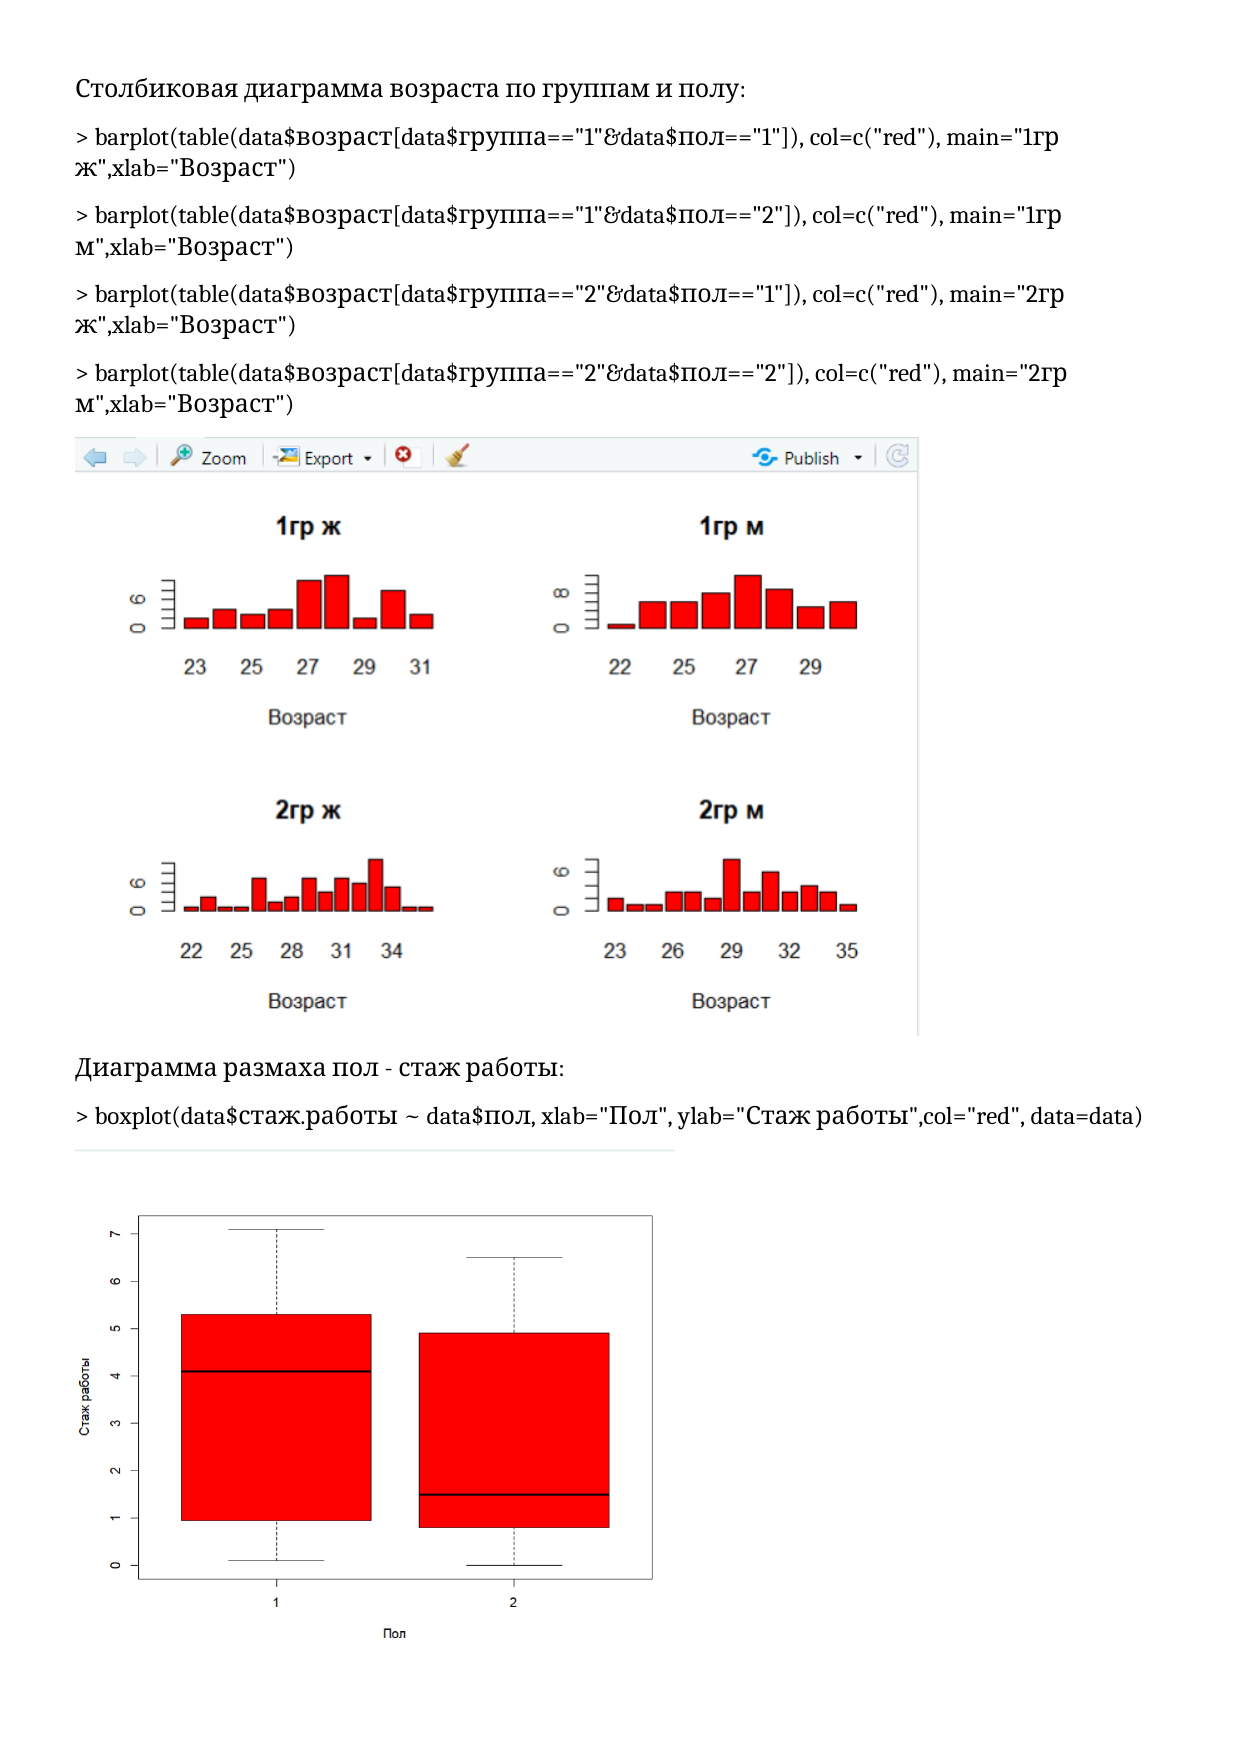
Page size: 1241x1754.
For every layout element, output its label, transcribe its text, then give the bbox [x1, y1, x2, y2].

text > barplot(table(data$возраст[data$группа=="1"&data$пол=="1"]), col=c("red"), main="1гр ж",xlab="Возраст") [75, 123, 1165, 182]
text > barplot(table(data$возраст[data$группа=="2"&data$пол=="1"]), col=c("red"), main="2гр ж",xlab="Возраст") [75, 280, 1165, 340]
text > barplot(table(data$возраст[data$группа=="2"&data$пол=="2"]), col=c("red"), main="2гр м",xlab="Возраст") [75, 359, 1165, 419]
text > boxplot(data$стаж.работы ~ data$пол, xlab="Пол", ylab="Стаж работы",col="red", data=data) [75, 1102, 1165, 1131]
text Диаграмма размаха пол - стаж работы: [75, 1054, 1165, 1083]
text Столбиковая диаграмма возраста по группам и полу: [75, 75, 1165, 104]
text > barplot(table(data$возраст[data$группа=="1"&data$пол=="2"]), col=c("red"), main="1гр м",xlab="Возраст") [75, 201, 1165, 261]
picture [75, 1149, 676, 1649]
picture [75, 437, 921, 1036]
